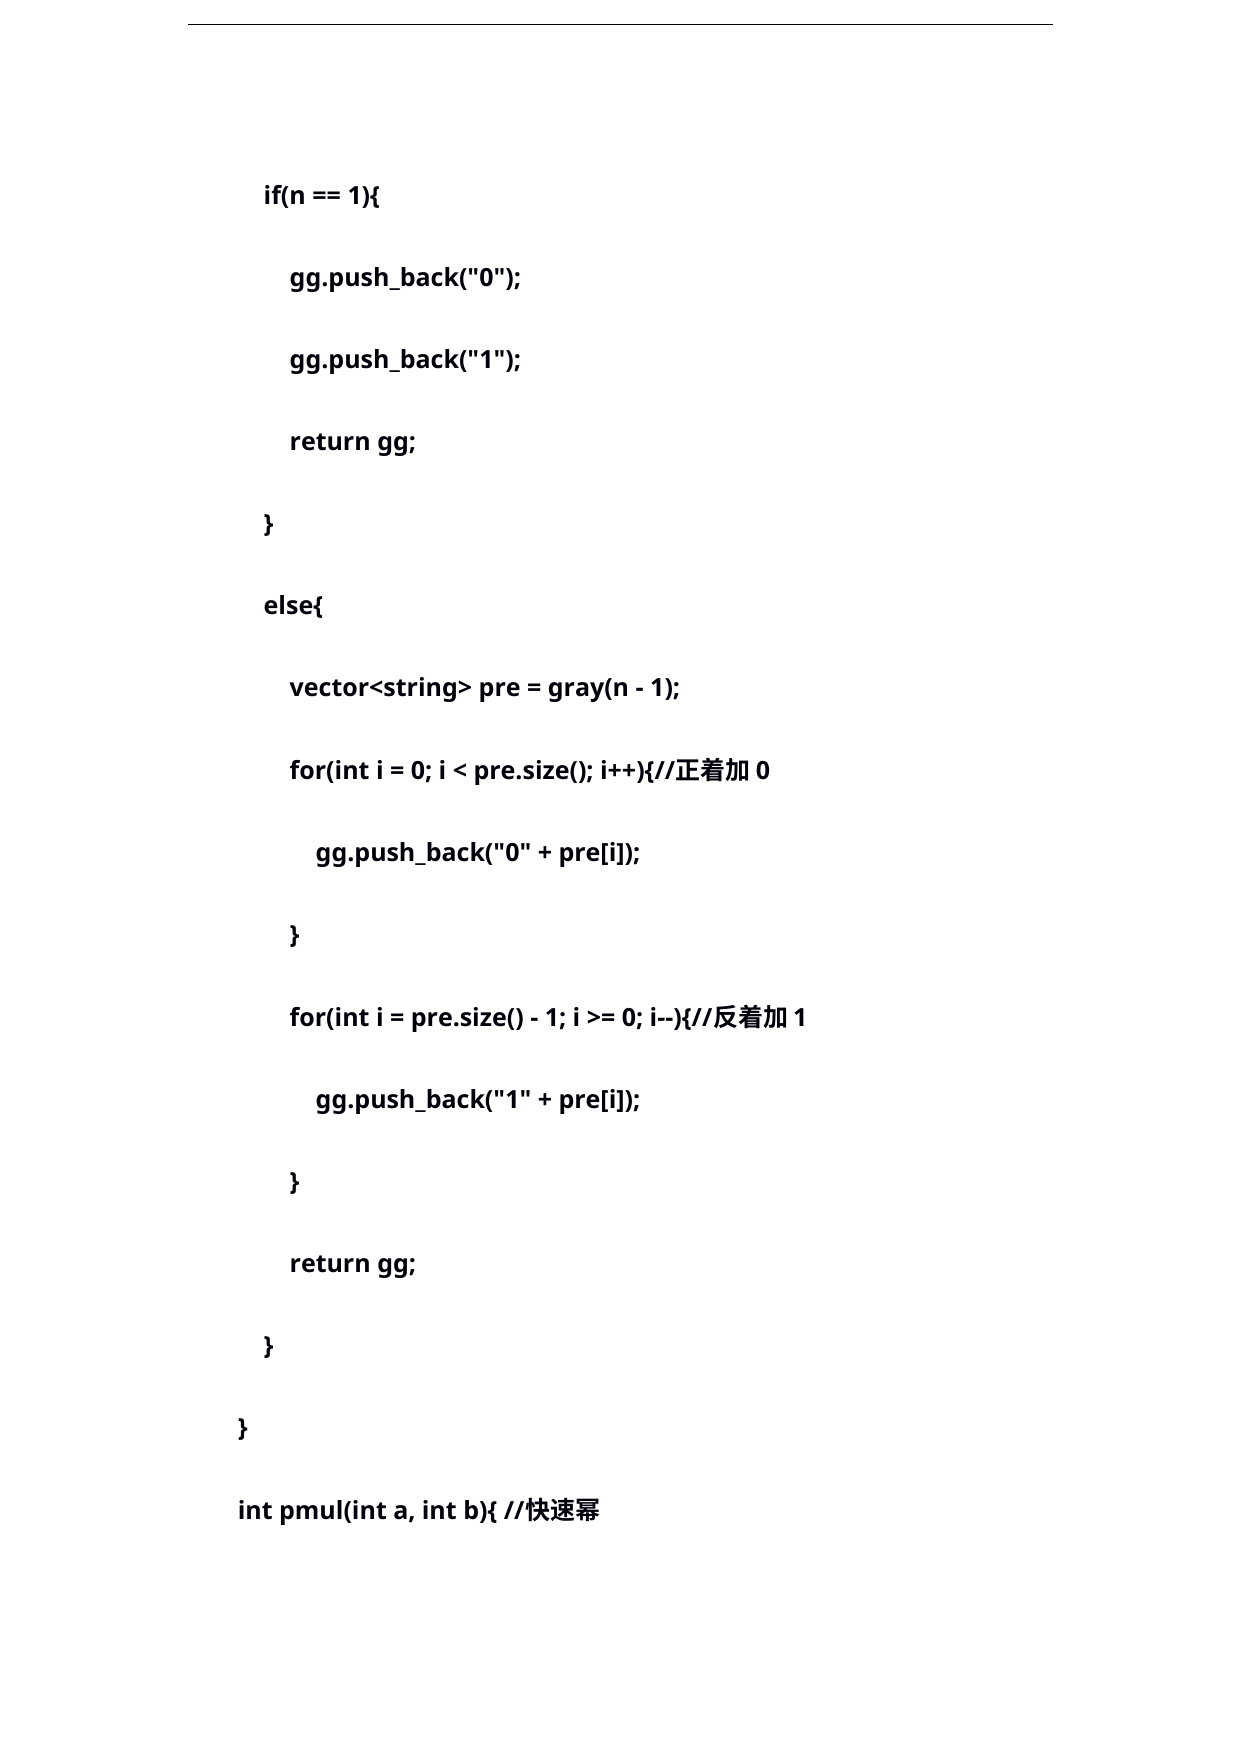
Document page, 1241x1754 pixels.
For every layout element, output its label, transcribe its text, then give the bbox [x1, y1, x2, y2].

text for(int i = 0; i < pre.size(); i++){//正着加0 [187, 736, 1053, 801]
text else{ [187, 572, 1053, 637]
text } [187, 901, 1053, 966]
text return gg; [187, 408, 1053, 473]
text return gg; [187, 1230, 1053, 1295]
text for(int i = pre.size() - 1; i >= 0; i--){//反着加1 [187, 983, 1053, 1048]
text gg.push_back("1" + pre[i]); [187, 1066, 1053, 1131]
text } [187, 1312, 1053, 1377]
text int pmul(int a, int b){ //快速幂 [187, 1476, 1053, 1541]
text } [187, 490, 1053, 555]
text gg.push_back("0"); [187, 244, 1053, 309]
text gg.push_back("0" + pre[i]); [187, 819, 1053, 884]
text if(n == 1){ [187, 162, 1053, 227]
text } [187, 1148, 1053, 1213]
text gg.push_back("1"); [187, 326, 1053, 391]
text vector<string> pre = gray(n - 1); [187, 654, 1053, 719]
text } [187, 1394, 1053, 1459]
